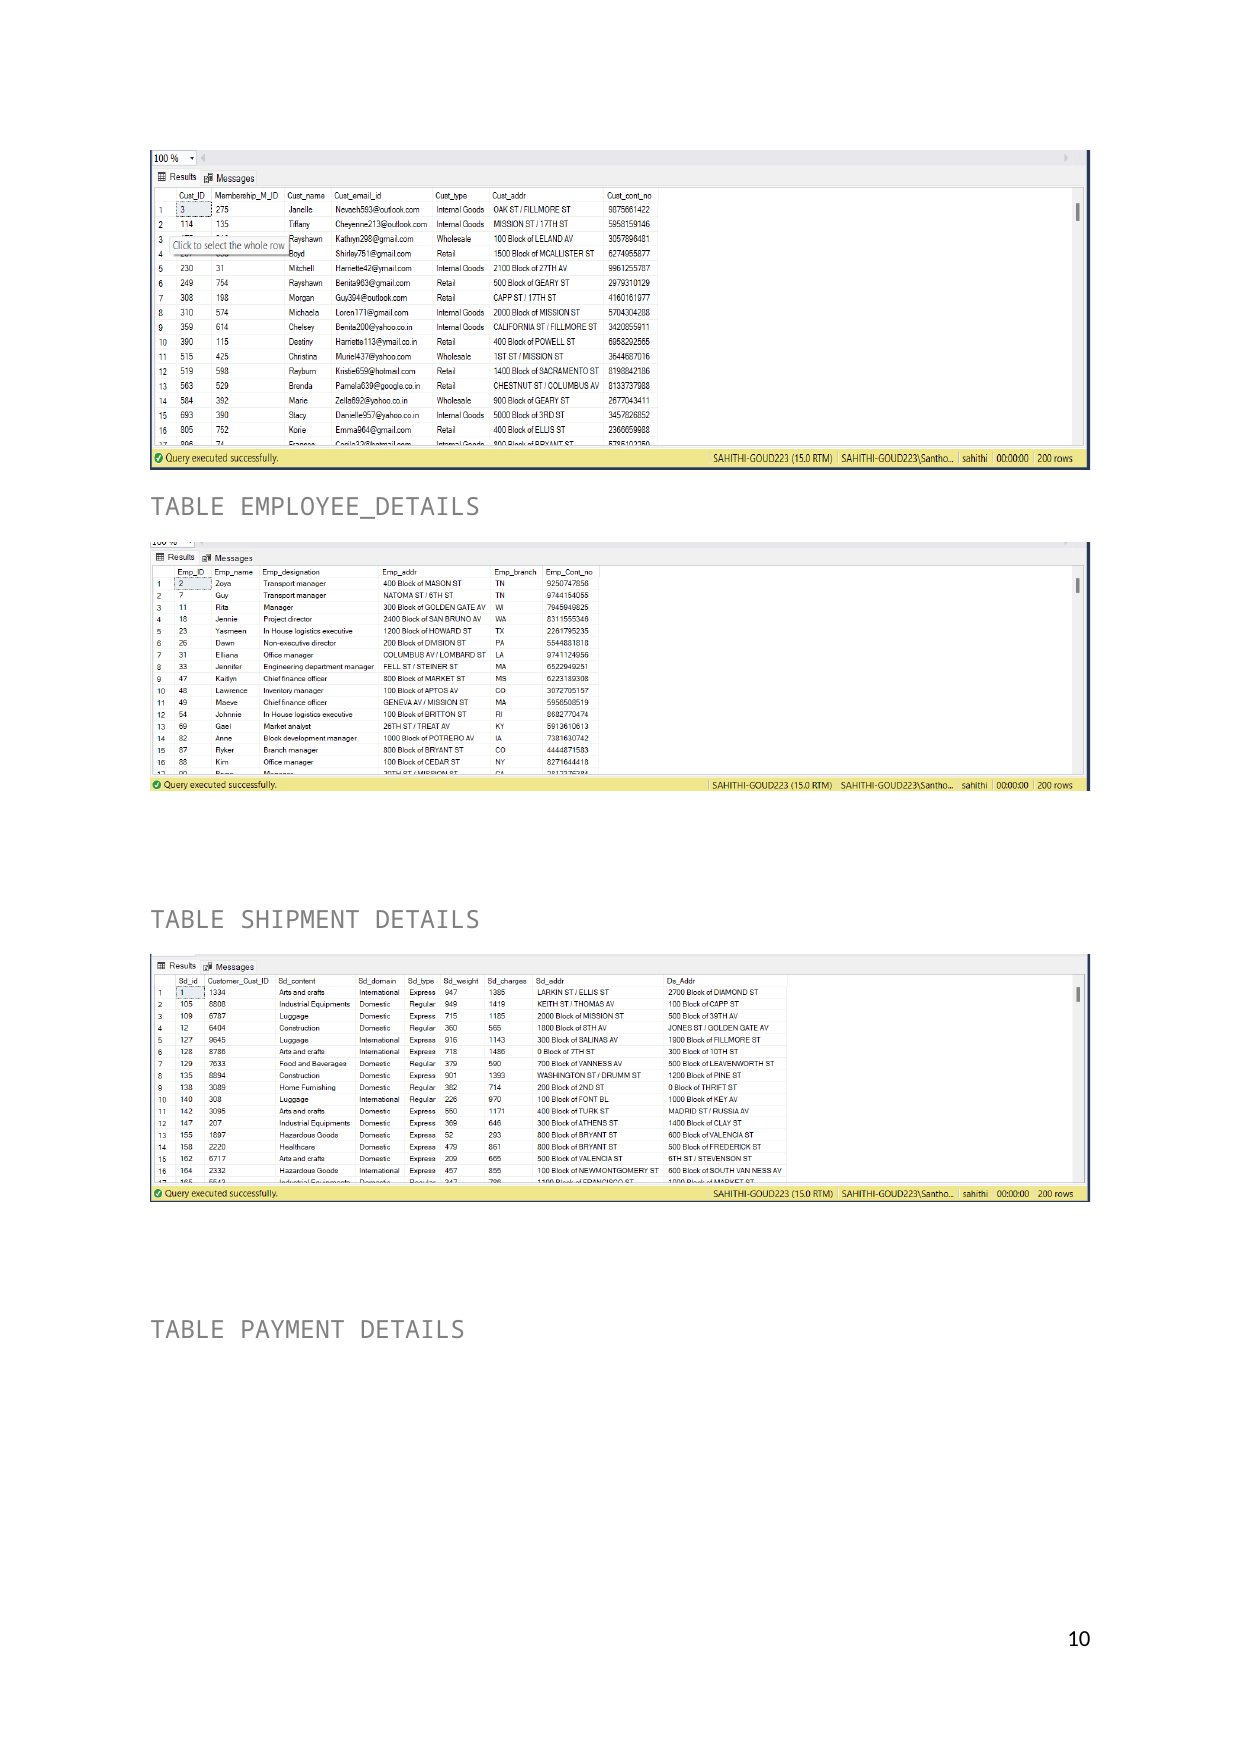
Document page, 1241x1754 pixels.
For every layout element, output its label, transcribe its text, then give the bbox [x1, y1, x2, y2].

text TABLE PAYMENT DETAILS [150, 1312, 1090, 1346]
text TABLE SHIPMENT DETAILS [150, 901, 1090, 935]
text TABLE EMPLOYEE_DETAILS [150, 489, 1090, 523]
picture [150, 954, 1091, 1202]
picture [150, 150, 1091, 470]
picture [150, 542, 1091, 791]
